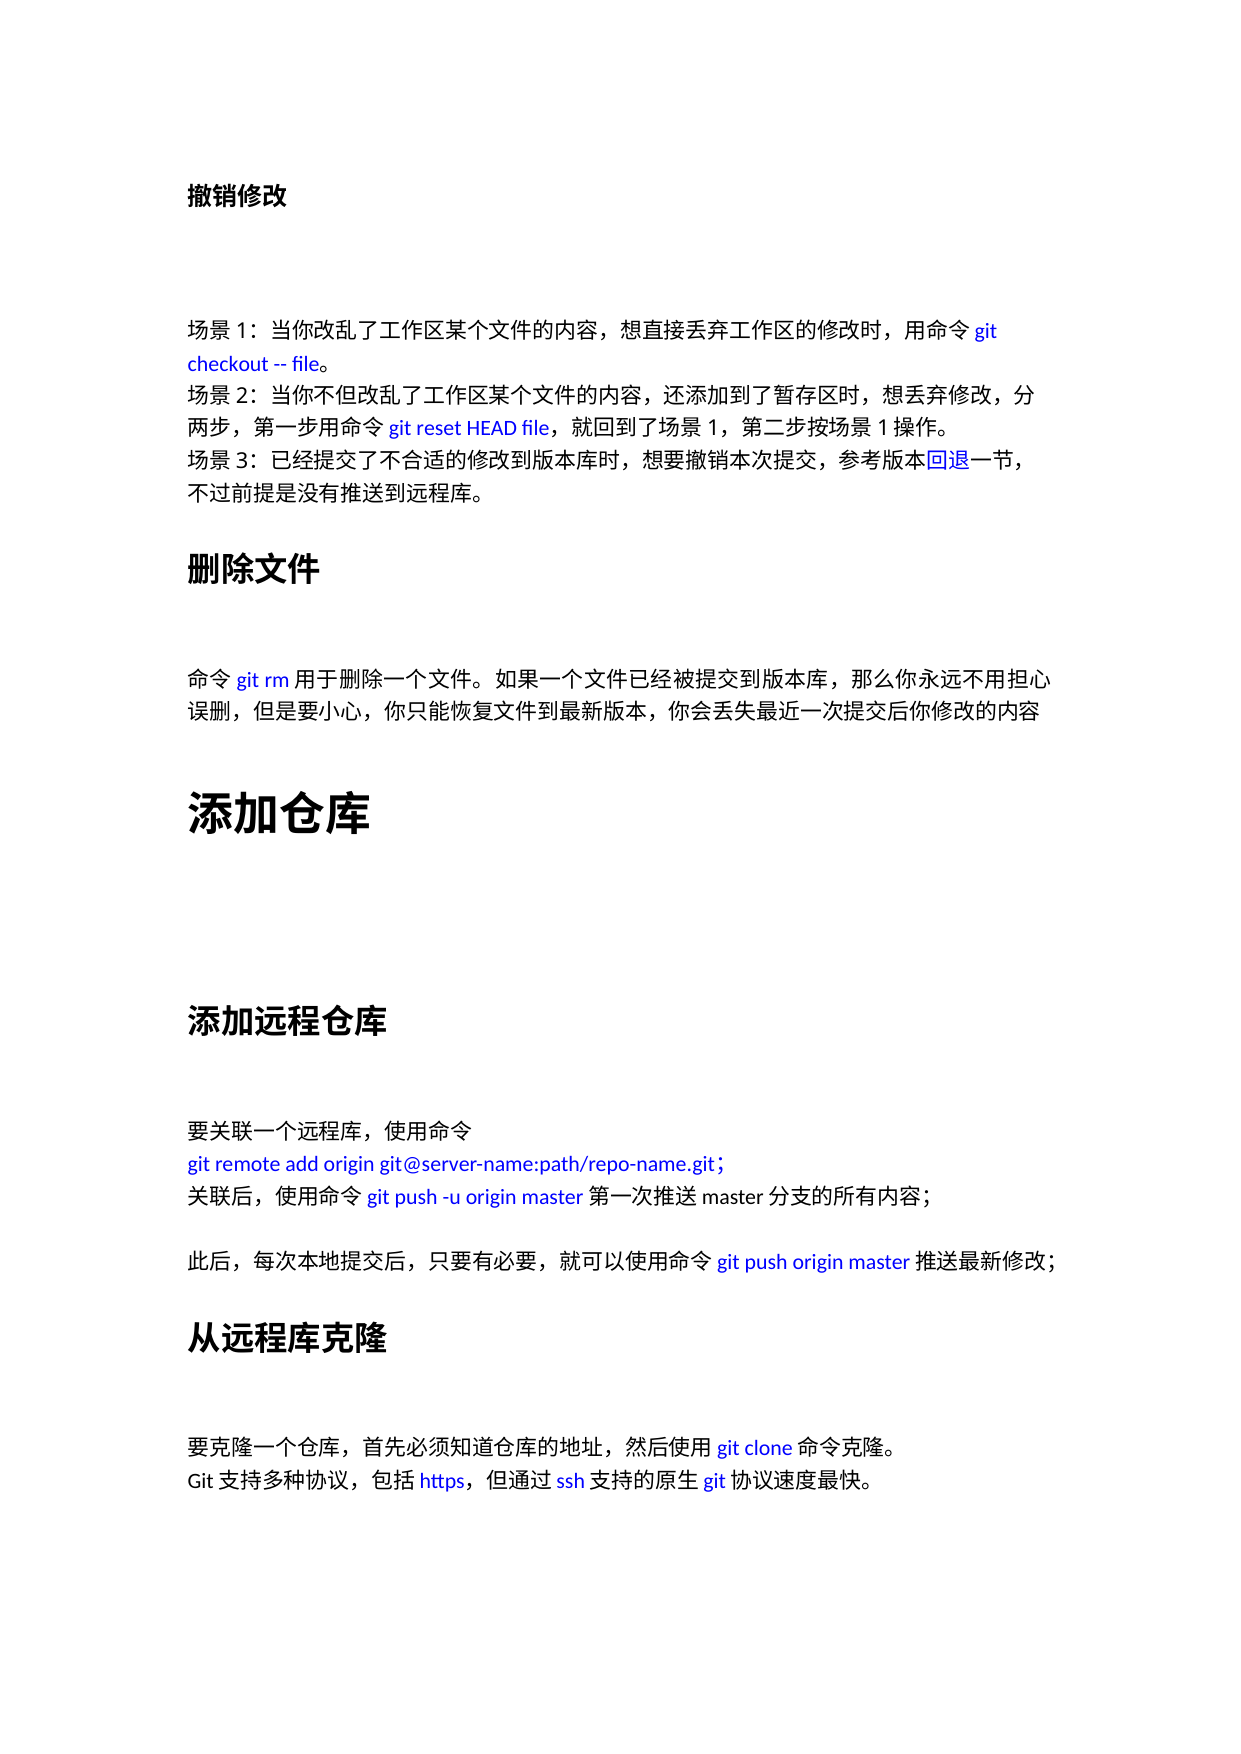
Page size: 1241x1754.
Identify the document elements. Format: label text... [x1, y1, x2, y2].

subtitle 添加仓库 [187, 762, 1053, 859]
text 场景3：已经提交了不合适的修改到版本库时，想要撤销本次提交，参考版本回退一节，不过前提是没有推送到远程库。 [187, 443, 1053, 508]
text 场景2：当你不但改乱了工作区某个文件的内容，还添加到了暂存区时，想丢弃修改，分两步，第一步用命令git reset HEAD file，就回到了场景1，第二步按场景1操作。 [187, 378, 1053, 443]
text git remote add origin git@server-name:path/repo-name.git； [187, 1146, 1053, 1178]
text 命令git rm用于删除一个文件。如果一个文件已经被提交到版本库，那么你永远不用担心误删，但是要小心，你只能恢复文件到最新版本，你会丢失最近一次提交后你修改的内容 [187, 661, 1053, 726]
subtitle 撤销修改 [187, 162, 1053, 227]
text Git支持多种协议，包括https，但通过ssh支持的原生git协议速度最快。 [187, 1462, 1053, 1495]
subtitle 删除文件 [187, 535, 1053, 600]
text 要克隆一个仓库，首先必须知道仓库的地址，然后使用git clone命令克隆。 [187, 1430, 1053, 1462]
text 此后，每次本地提交后，只要有必要，就可以使用命令git push origin master推送最新修改； [187, 1243, 1053, 1276]
text 要关联一个远程库，使用命令 [187, 1113, 1053, 1146]
text 场景1：当你改乱了工作区某个文件的内容，想直接丢弃工作区的修改时，用命令git checkout -- file。 [187, 313, 1053, 378]
text 关联后，使用命令git push -u origin master第一次推送master分支的所有内容； [187, 1178, 1053, 1211]
subtitle 从远程库克隆 [187, 1303, 1053, 1368]
subtitle 添加远程仓库 [187, 987, 1053, 1052]
